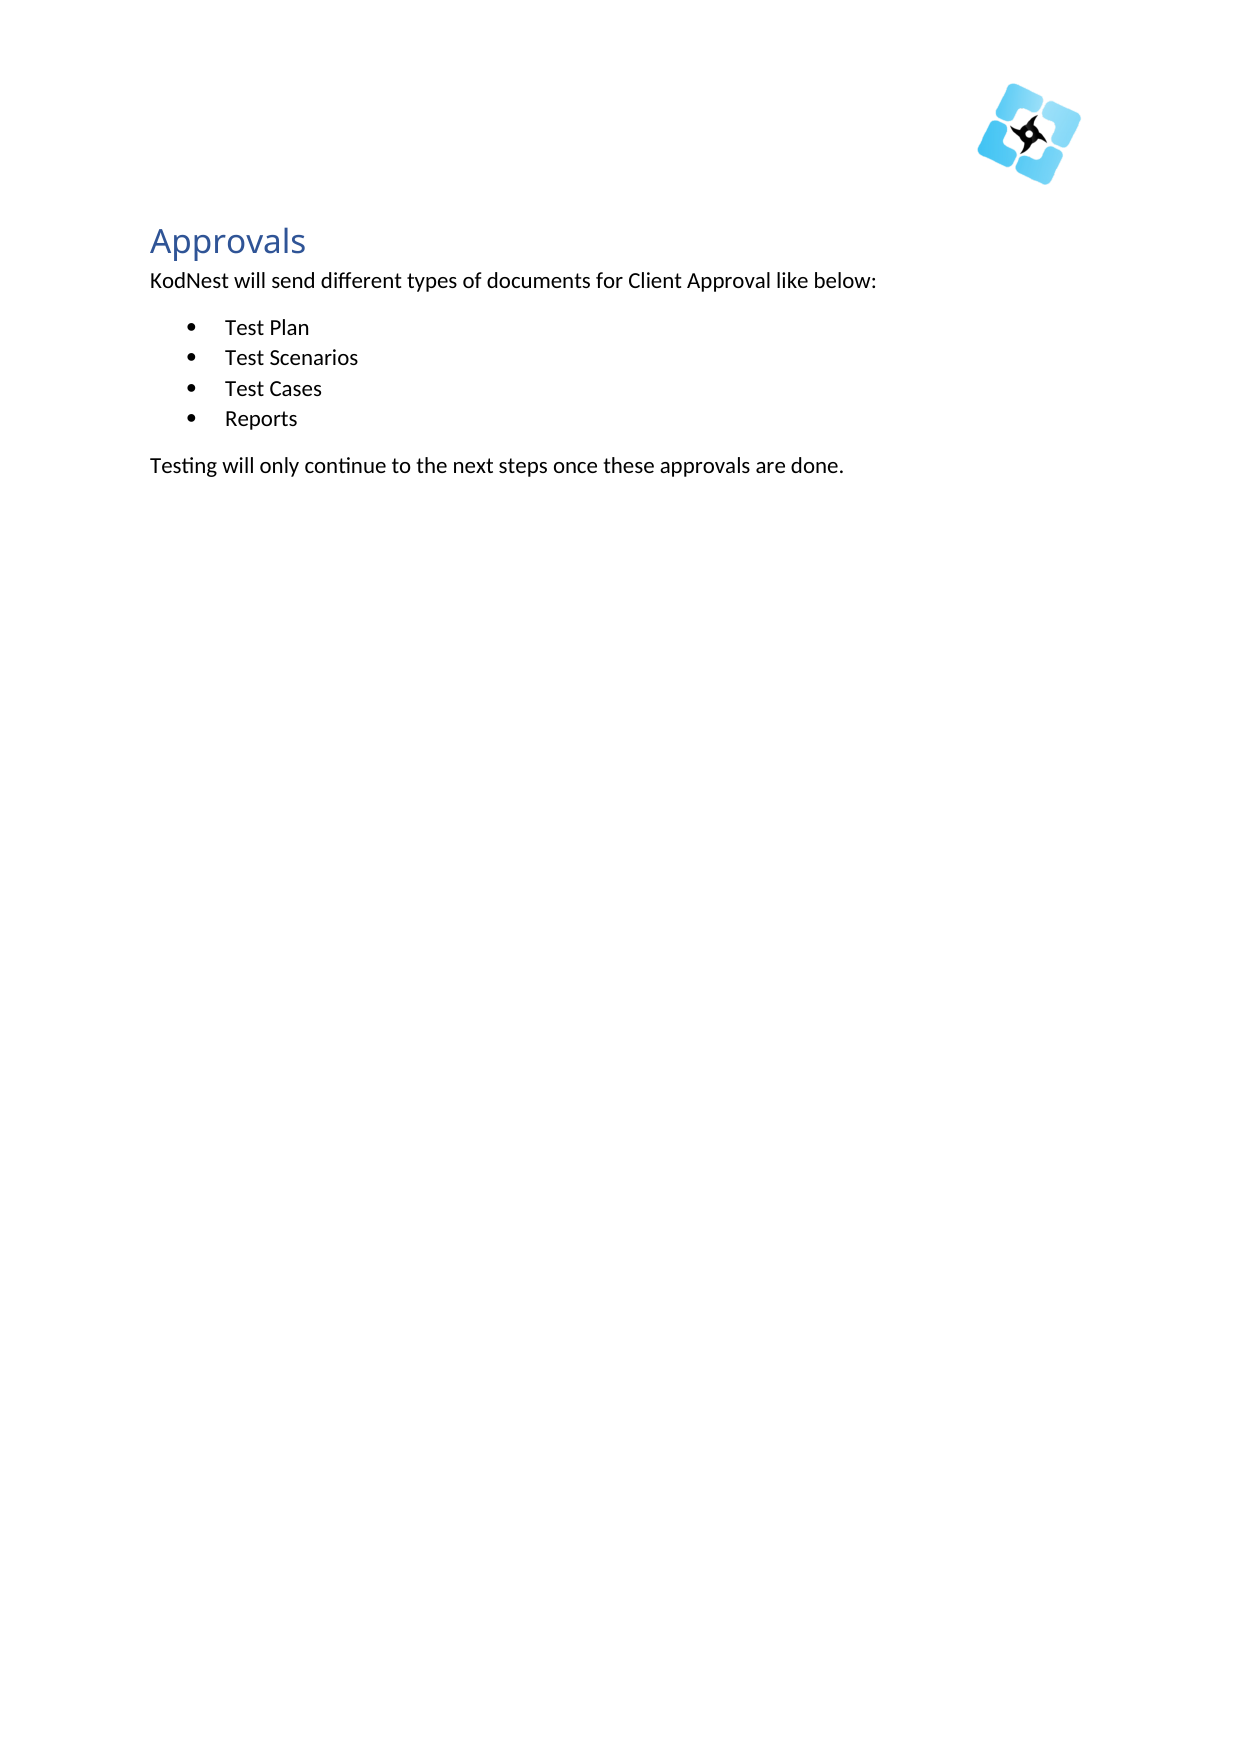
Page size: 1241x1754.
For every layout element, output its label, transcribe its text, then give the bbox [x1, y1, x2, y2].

list Test Scenarios [187, 343, 1090, 372]
text Testing will only continue to the next steps once these approvals are done. [150, 451, 1090, 479]
list Test Plan [187, 313, 1090, 341]
list Test Cases [187, 374, 1090, 402]
picture [971, 73, 1091, 193]
list Reports [187, 404, 1090, 432]
subtitle Approvals [150, 217, 1090, 263]
text KodNest will send different types of documents for Client Approval like below: [150, 266, 1090, 294]
